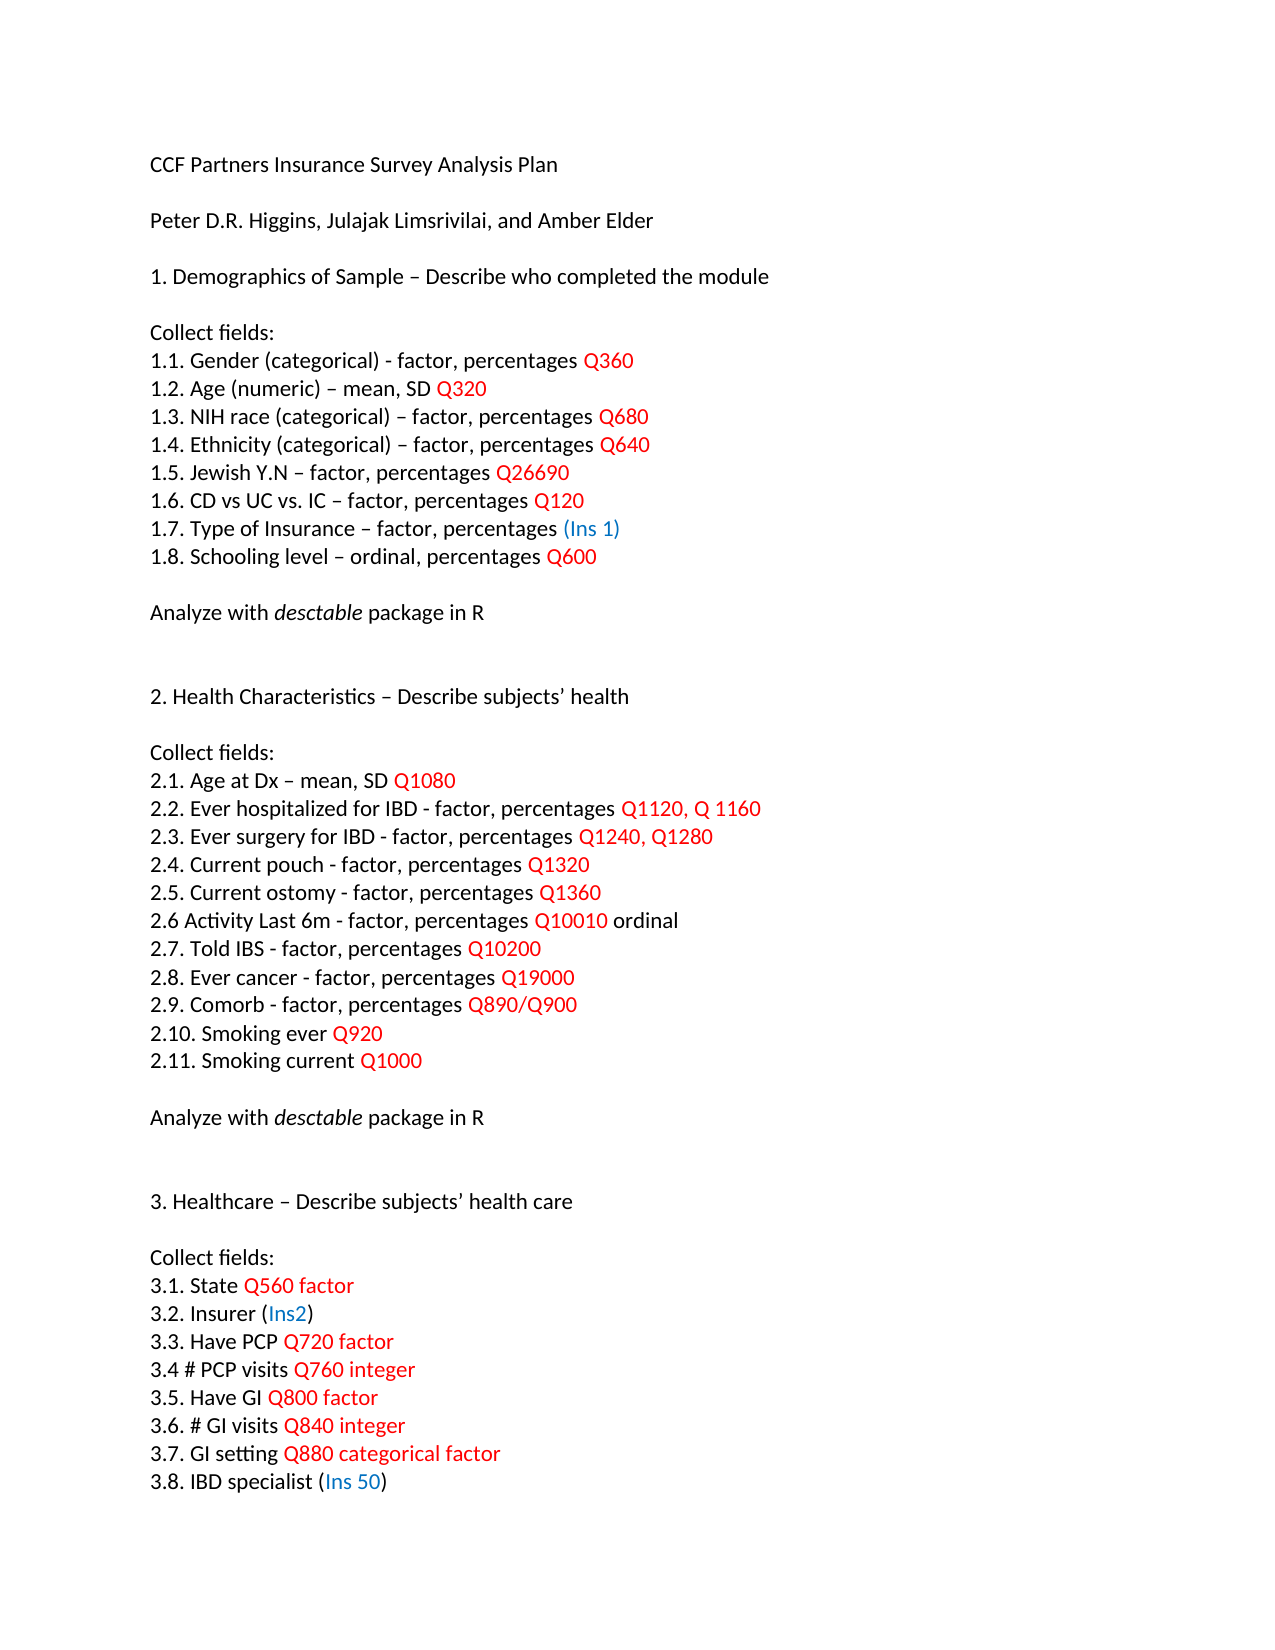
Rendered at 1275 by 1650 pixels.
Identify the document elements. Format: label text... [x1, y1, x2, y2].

text 2.5. Current ostomy - factor, percentages Q1360 [150, 878, 1125, 907]
text 2.9. Comorb - factor, percentages Q890/Q900 [150, 991, 1125, 1019]
text 3.2. Insurer (Ins2) [150, 1299, 1125, 1327]
text 2.10. Smoking ever Q920 [150, 1019, 1125, 1047]
text Analyze with desctable package in R [150, 1103, 1125, 1131]
text 3.3. Have PCP Q720 factor [150, 1327, 1125, 1355]
text 1.8. Schooling level – ordinal, percentages Q600 [150, 542, 1125, 570]
text 1.5. Jewish Y.N – factor, percentages Q26690 [150, 458, 1125, 486]
text 1.3. NIH race (categorical) – factor, percentages Q680 [150, 402, 1125, 430]
text 1.6. CD vs UC vs. IC – factor, percentages Q120 [150, 486, 1125, 514]
text 2.4. Current pouch - factor, percentages Q1320 [150, 851, 1125, 878]
text 3. Healthcare – Describe subjects’ health care [150, 1187, 1125, 1215]
text Analyze with desctable package in R [150, 598, 1125, 626]
text 1.4. Ethnicity (categorical) – factor, percentages Q640 [150, 430, 1125, 458]
text Peter D.R. Higgins, Julajak Limsrivilai, and Amber Elder [150, 206, 1125, 234]
text 1.7. Type of Insurance – factor, percentages (Ins 1) [150, 514, 1125, 542]
text 3.8. IBD specialist (Ins 50) [150, 1467, 1125, 1495]
text Collect fields: [150, 318, 1125, 346]
text Collect fields: [150, 1243, 1125, 1271]
text 1. Demographics of Sample – Describe who completed the module [150, 262, 1125, 318]
text 3.1. State Q560 factor [150, 1271, 1125, 1299]
text 2.7. Told IBS - factor, percentages Q10200 [150, 934, 1125, 963]
text 2.11. Smoking current Q1000 [150, 1047, 1125, 1075]
text 3.7. GI setting Q880 categorical factor [150, 1439, 1125, 1467]
text 3.5. Have GI Q800 factor [150, 1383, 1125, 1411]
text 2.8. Ever cancer - factor, percentages Q19000 [150, 963, 1125, 991]
text 1.2. Age (numeric) – mean, SD Q320 [150, 374, 1125, 402]
text 2.1. Age at Dx – mean, SD Q1080 [150, 766, 1125, 794]
text 3.6. # GI visits Q840 integer [150, 1411, 1125, 1439]
text 2. Health Characteristics – Describe subjects’ health [150, 682, 1125, 710]
text 1.1. Gender (categorical) - factor, percentages Q360 [150, 346, 1125, 374]
text 2.6 Activity Last 6m - factor, percentages Q10010 ordinal [150, 907, 1125, 934]
text Collect fields: [150, 738, 1125, 766]
text CCF Partners Insurance Survey Analysis Plan [150, 150, 1125, 178]
text 2.3. Ever surgery for IBD - factor, percentages Q1240, Q1280 [150, 822, 1125, 851]
text 2.2. Ever hospitalized for IBD - factor, percentages Q1120, Q 1160 [150, 794, 1125, 822]
text 3.4 # PCP visits Q760 integer [150, 1355, 1125, 1383]
